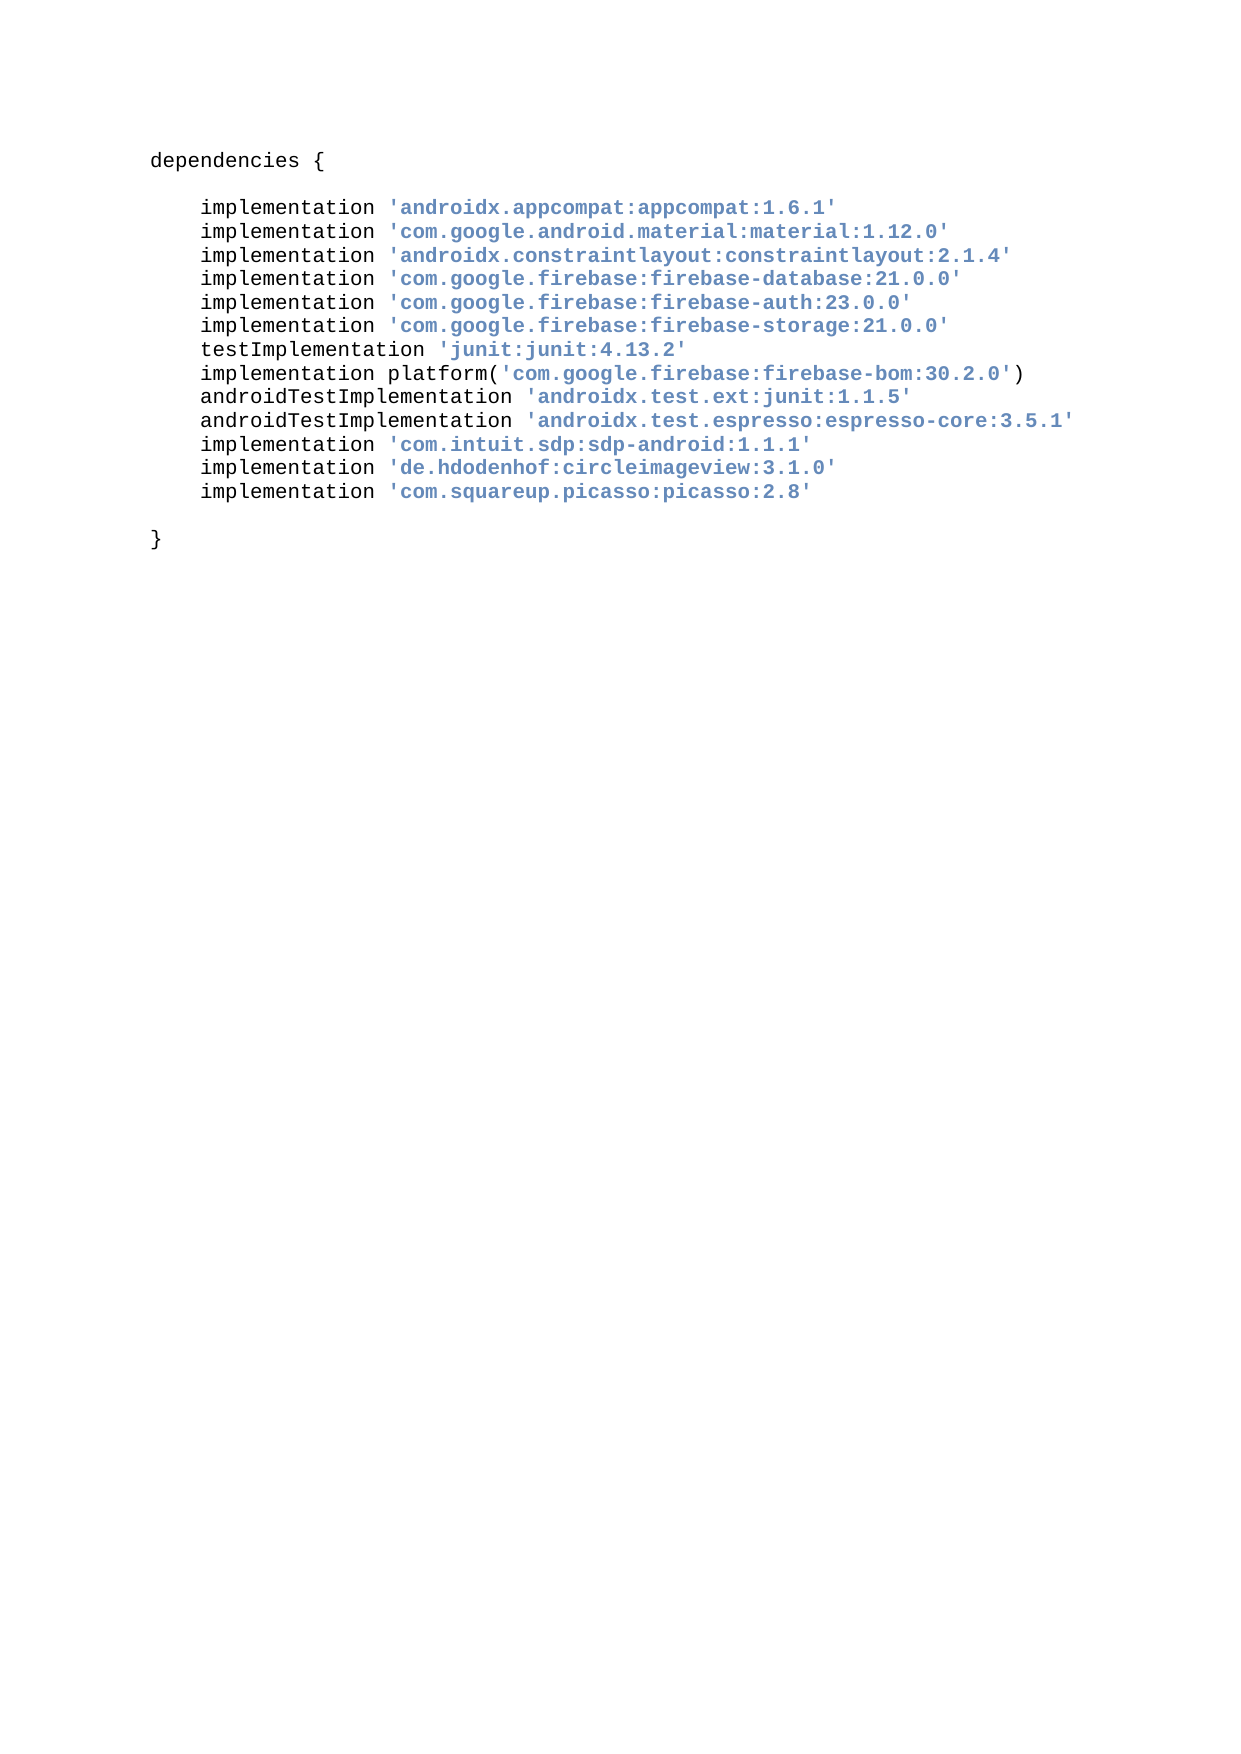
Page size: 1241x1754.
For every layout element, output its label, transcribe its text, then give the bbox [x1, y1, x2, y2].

text dependencies { implementation 'androidx.appcompat:appcompat:1.6.1' implementation 'com.google.android.material:material:1.12.0' implementation 'androidx.constraintlayout:constraintlayout:2.1.4' implementation 'com.google.firebase:firebase-database:21.0.0' implementation 'com.google.firebase:firebase-auth:23.0.0' implementation 'com.google.firebase:firebase-storage:21.0.0' testImplementation 'junit:junit:4.13.2' implementation platform('com.google.firebase:firebase-bom:30.2.0') androidTestImplementation 'androidx.test.ext:junit:1.1.5' androidTestImplementation 'androidx.test.espresso:espresso-core:3.5.1' implementation 'com.intuit.sdp:sdp-android:1.1.1' implementation 'de.hdodenhof:circleimageview:3.1.0' implementation 'com.squareup.picasso:picasso:2.8' } [150, 150, 1090, 552]
